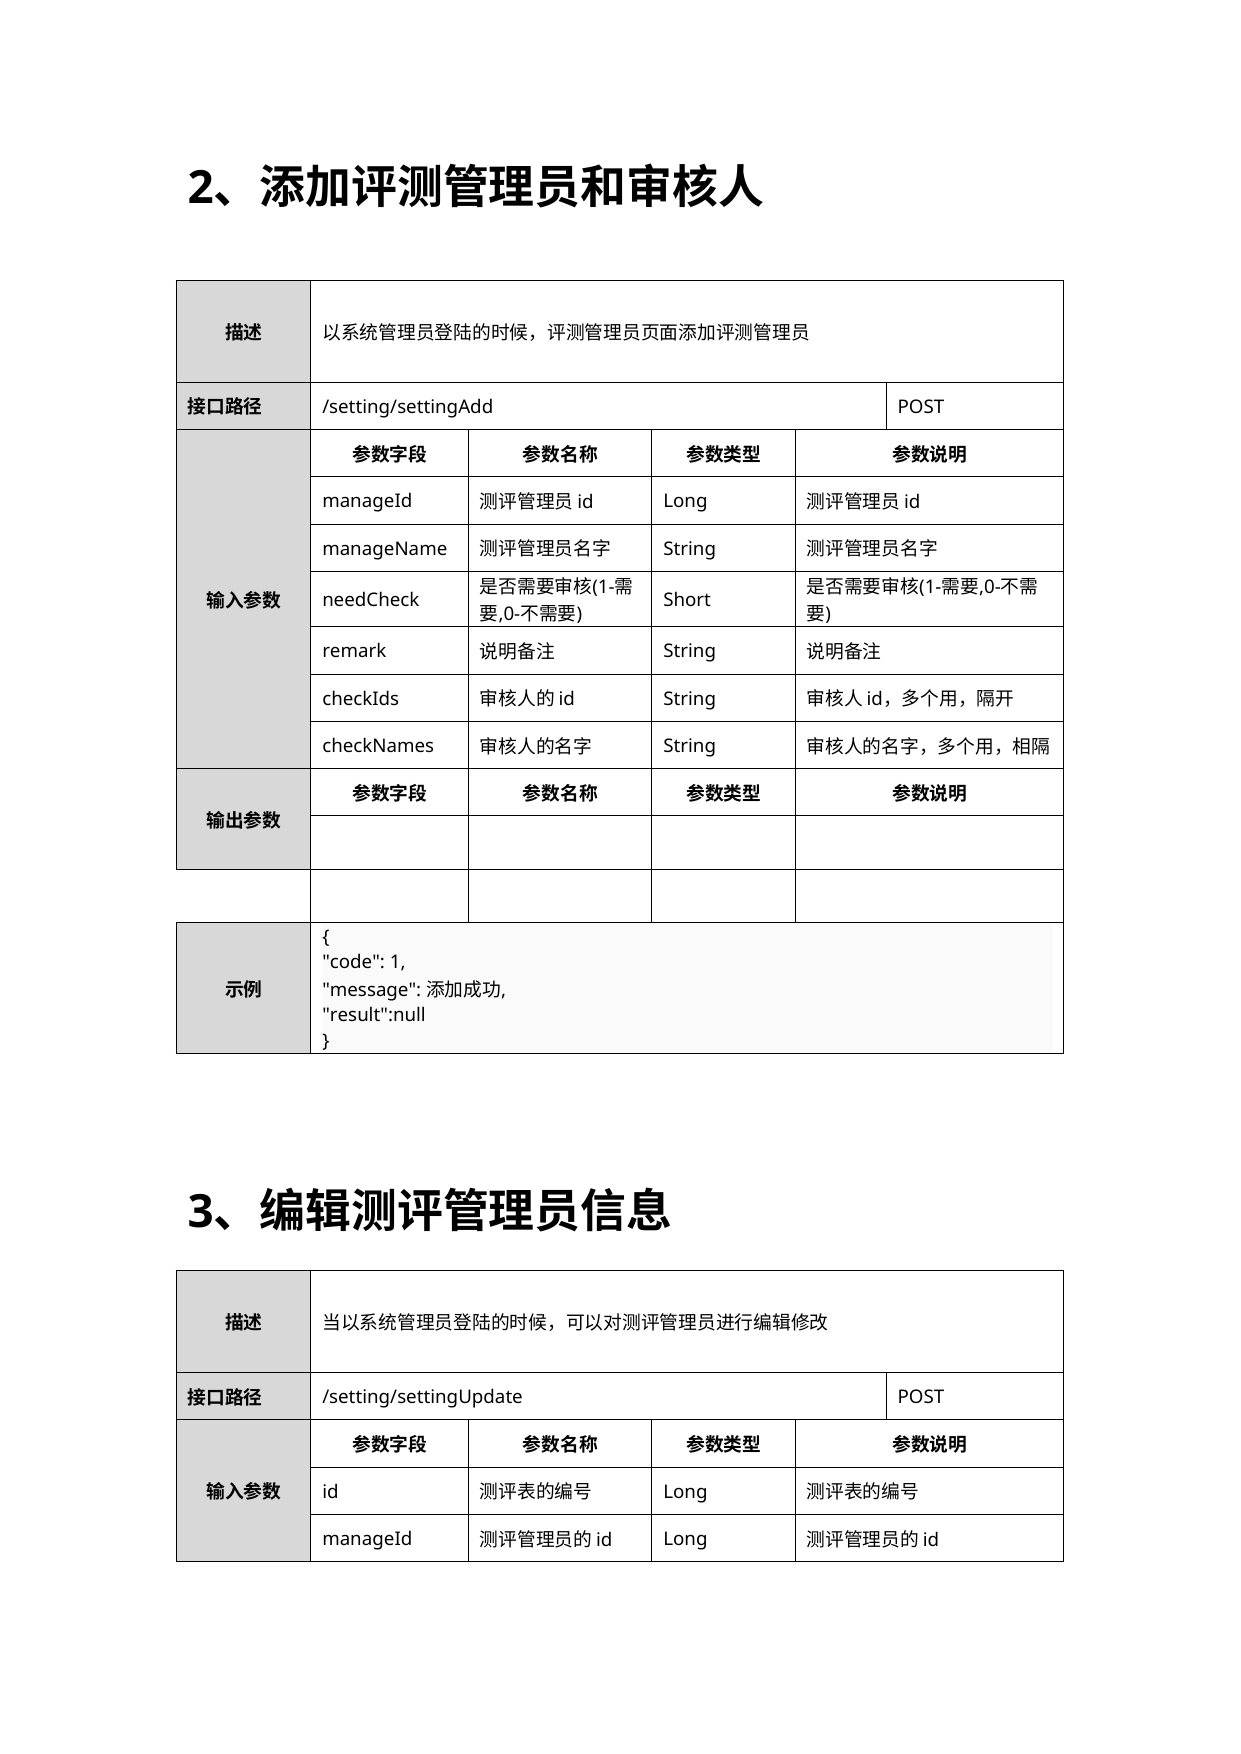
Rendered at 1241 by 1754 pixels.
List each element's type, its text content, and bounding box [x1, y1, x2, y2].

table_cell Short [652, 572, 795, 626]
table_cell String [652, 525, 795, 571]
table_cell /setting/settingAdd [311, 383, 886, 429]
table_cell 参数类型 [652, 430, 795, 476]
table_cell 参数说明 [796, 430, 1063, 476]
table_header 描述 [177, 1271, 310, 1372]
table_cell 参数名称 [469, 769, 651, 815]
table_cell 审核人的名字，多个用，相隔 [796, 722, 1063, 768]
table_cell 输出参数 [177, 769, 310, 869]
table_cell 输入参数 [177, 430, 310, 768]
table_cell 测评管理员id [796, 477, 1063, 523]
table_cell 输入参数 [177, 1420, 310, 1561]
table_cell 是否需要审核(1-需要,0-不需要) [796, 572, 1063, 626]
table_cell String [652, 675, 795, 721]
table_cell String [652, 627, 795, 673]
table_cell manageId [311, 477, 468, 523]
table_cell Long [652, 477, 795, 523]
table_cell 参数字段 [311, 430, 468, 476]
table_cell [796, 816, 1063, 869]
table_cell 是否需要审核(1-需要,0-不需要) [469, 572, 651, 626]
table_header 以系统管理员登陆的时候，评测管理员页面添加评测管理员 [311, 281, 1063, 382]
table_cell [469, 816, 651, 869]
table_cell Long [652, 1468, 795, 1514]
table_cell [469, 870, 651, 922]
table_cell 测评管理员名字 [796, 525, 1063, 571]
table_cell manageId [311, 1515, 468, 1561]
table_cell 示例 [177, 923, 310, 1053]
table_cell 参数类型 [652, 769, 795, 815]
table_cell 审核人的名字 [469, 722, 651, 768]
table_header 描述 [177, 281, 310, 382]
table_cell 测评管理员的id [796, 1515, 1063, 1561]
table_cell 测评管理员名字 [469, 525, 651, 571]
table_cell checkNames [311, 722, 468, 768]
table_cell 参数类型 [652, 1420, 795, 1467]
table_cell POST [887, 1373, 1063, 1419]
table_cell 参数字段 [311, 1420, 468, 1467]
table_cell 参数字段 [311, 769, 468, 815]
table_cell 审核人的id [469, 675, 651, 721]
table_cell [311, 816, 468, 869]
table_cell 测评表的编号 [469, 1468, 651, 1514]
table_cell 参数名称 [469, 430, 651, 476]
table_cell manageName [311, 525, 468, 571]
table_header 当以系统管理员登陆的时候，可以对测评管理员进行编辑修改 [311, 1271, 1063, 1372]
table_cell [311, 870, 468, 922]
table_cell POST [887, 383, 1063, 429]
table_cell remark [311, 627, 468, 673]
table_cell 测评管理员的id [469, 1515, 651, 1561]
table_cell 审核人id，多个用，隔开 [796, 675, 1063, 721]
table_cell 参数说明 [796, 1420, 1063, 1467]
table_cell 参数说明 [796, 769, 1063, 815]
table_cell needCheck [311, 572, 468, 626]
table_cell id [311, 1468, 468, 1514]
table_cell 说明备注 [469, 627, 651, 673]
table_cell [796, 870, 1063, 922]
table_cell Long [652, 1515, 795, 1561]
table_cell [652, 816, 795, 869]
table_cell 接口路径 [177, 383, 310, 429]
table_cell /setting/settingUpdate [311, 1373, 886, 1419]
table_cell [652, 870, 795, 922]
table_cell 测评表的编号 [796, 1468, 1063, 1514]
table_cell String [652, 722, 795, 768]
table_cell 接口路径 [177, 1373, 310, 1419]
subtitle 添加评测管理员和审核人 [187, 150, 1053, 217]
table_cell checkIds [311, 675, 468, 721]
subtitle 编辑测评管理员信息 [187, 1174, 1053, 1241]
table_cell 测评管理员id [469, 477, 651, 523]
table_cell 参数名称 [469, 1420, 651, 1467]
table_cell 说明备注 [796, 627, 1063, 673]
